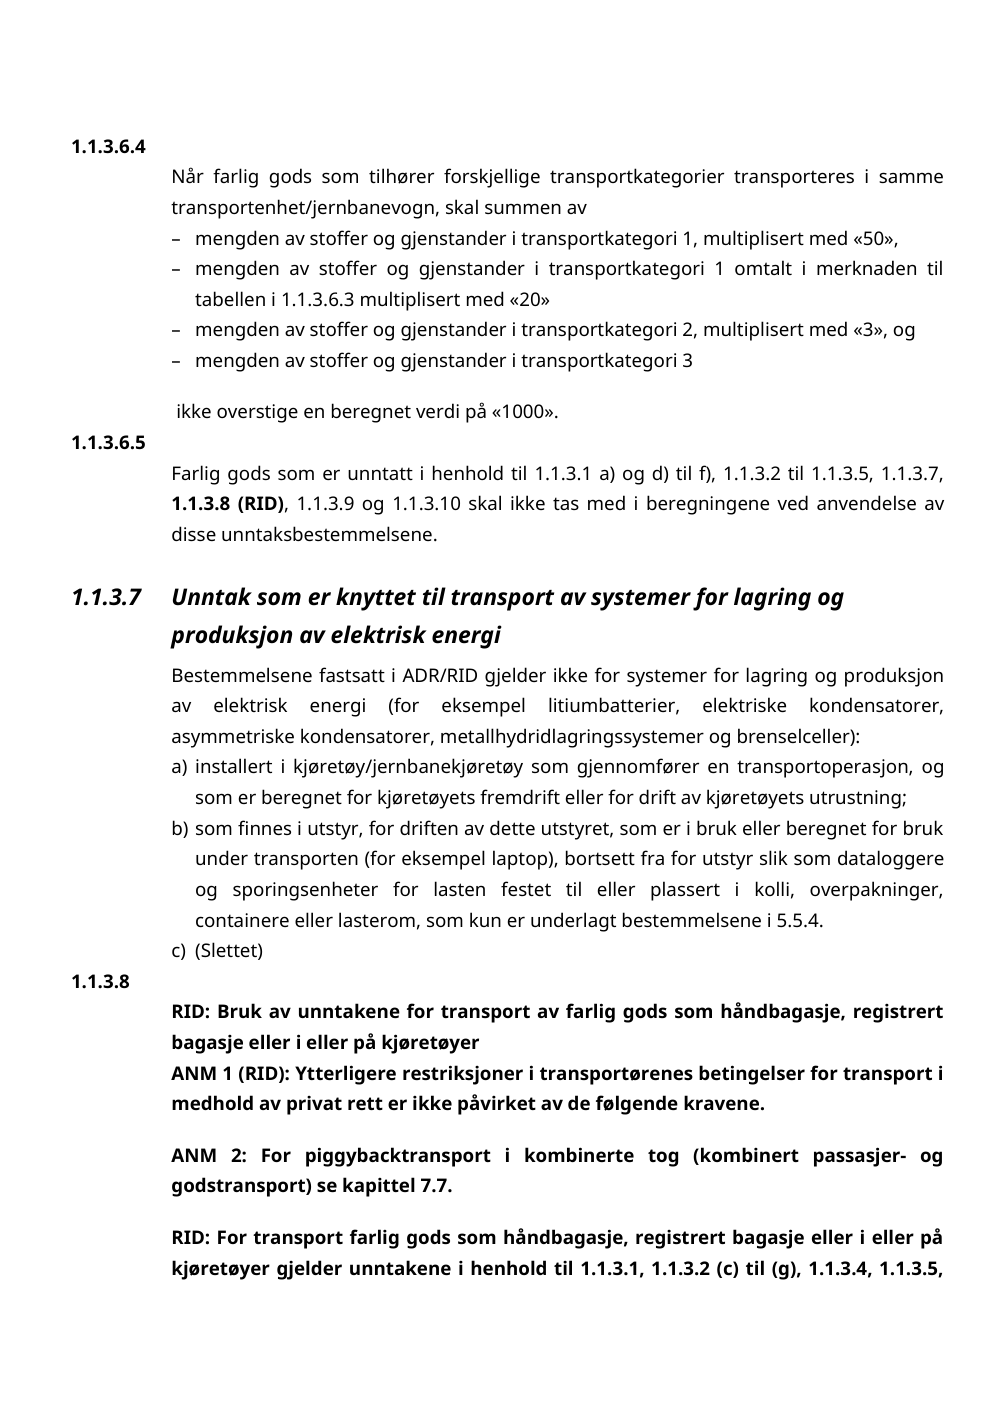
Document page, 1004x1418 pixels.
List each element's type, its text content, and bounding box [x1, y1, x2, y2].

text ANM 1 (RID): Ytterligere restriksjoner i transportørenes betingelser for transport i medhold av privat rett er ikke påvirket av de følgende kravene. [171, 1060, 945, 1116]
text Bestemmelsene fastsatt i ADR/RID gjelder ikke for systemer for lagring og produksjon av elektrisk energi (for eksempel litiumbatterier, elektriske kondensatorer, asymmetriske kondensatorer, metallhydridlagringssystemer og brenselceller): [171, 662, 945, 749]
text – mengden av stoffer og gjenstander i transportkategori 1, multiplisert med «50», [171, 225, 945, 250]
text 1.1.3.7 Unntak som er knyttet til transport av systemer for lagring og produksjon av elektrisk energi [71, 581, 945, 650]
text 1.1.3.6.5 [71, 429, 945, 455]
text ANM 2: For piggybacktransport i kombinerte tog (kombinert passasjer- og godstransport) se kapittel 7.7. [171, 1142, 945, 1198]
text – mengden av stoffer og gjenstander i transportkategori 3 [171, 347, 945, 373]
text ikke overstige en beregnet verdi på «1000». [171, 399, 945, 424]
text 1.1.3.6.4 [71, 133, 945, 158]
text Når farlig gods som tilhører forskjellige transportkategorier transporteres i samme transportenhet/jernbanevogn, skal summen av [171, 163, 945, 220]
text b) som finnes i utstyr, for driften av dette utstyret, som er i bruk eller beregnet for bruk under transporten (for eksempel laptop), bortsett fra for utstyr slik som dataloggere og sporingsenheter for lasten festet til eller plassert i kolli, overpakninger, containere eller lasterom, som kun er underlagt bestemmelsene i 5.5.4. [171, 815, 945, 932]
text a) installert i kjøretøy/jernbanekjøretøy som gjennomfører en transportoperasjon, og som er beregnet for kjøretøyets fremdrift eller for drift av kjøretøyets utrustning; [171, 754, 945, 810]
text 1.1.3.8 [71, 968, 945, 994]
text Farlig gods som er unntatt i henhold til 1.1.3.1 a) og d) til f), 1.1.3.2 til 1.1.3.5, 1.1.3.7, 1.1.3.8 (RID), 1.1.3.9 og 1.1.3.10 skal ikke tas med i beregningene ved anvendelse av disse unntaksbestemmelsene. [171, 460, 945, 547]
text – mengden av stoffer og gjenstander i transportkategori 1 omtalt i merknaden til tabellen i 1.1.3.6.3 multiplisert med «20» [171, 255, 945, 312]
text RID: Bruk av unntakene for transport av farlig gods som håndbagasje, registrert bagasje eller i eller på kjøretøyer [171, 999, 945, 1055]
text – mengden av stoffer og gjenstander i transportkategori 2, multiplisert med «3», og [171, 317, 945, 342]
text c) (Slettet) [171, 938, 945, 963]
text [171, 1224, 945, 1280]
